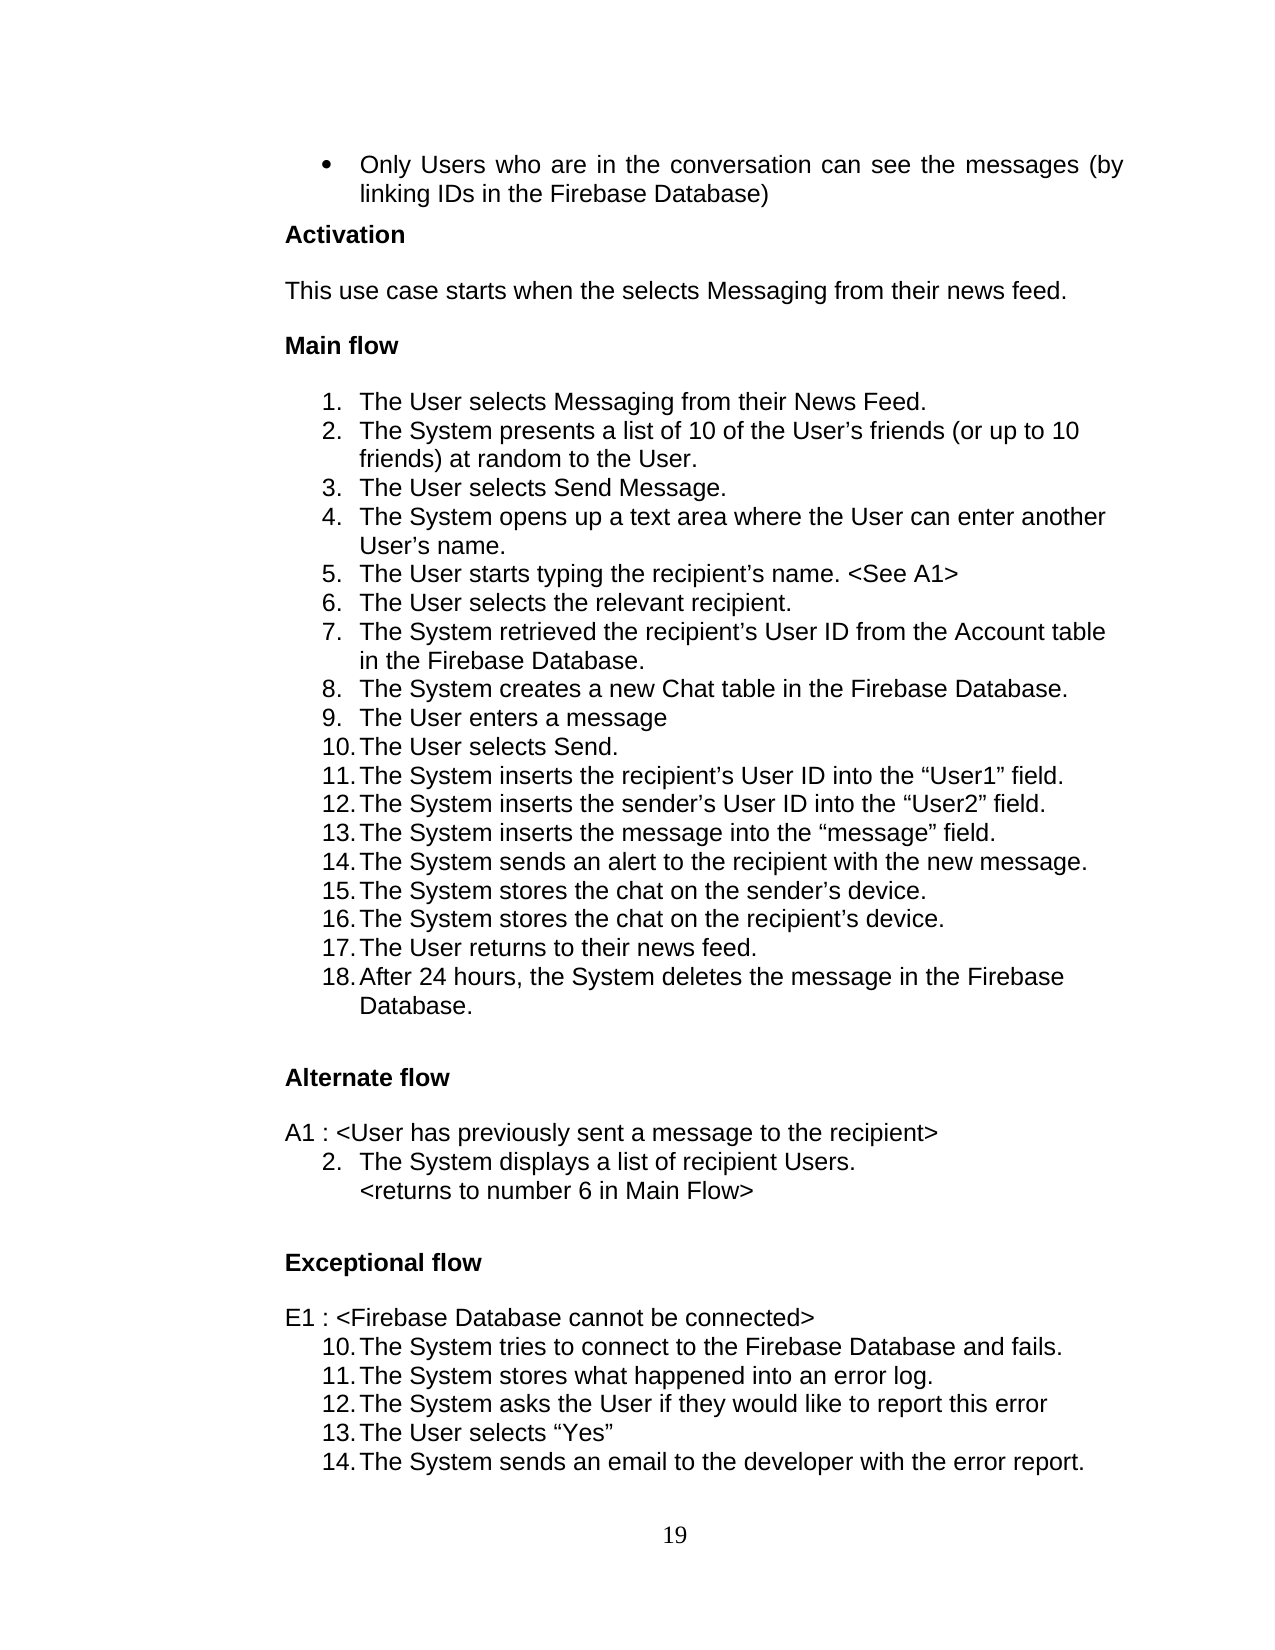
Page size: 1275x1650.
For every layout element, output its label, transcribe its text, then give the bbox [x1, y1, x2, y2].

list The System stores the chat on the sender’s device. [322, 876, 1125, 904]
list The System sends an email to the developer with the error report. [322, 1447, 1125, 1476]
list The User selects Send Message. [322, 473, 1125, 502]
list The User enters a message [322, 703, 1125, 732]
list The System stores what happened into an error log. [322, 1361, 1125, 1389]
list The User selects Send. [322, 732, 1125, 761]
list The System inserts the message into the “message” field. [322, 818, 1125, 847]
list The System creates a new Chat table in the Firebase Database. [322, 674, 1125, 703]
list The System opens up a text area where the User can enter another User’s name. [322, 502, 1125, 559]
text Exceptional flow [284, 1248, 1125, 1276]
list After 24 hours, the System deletes the message in the Firebase Database. [322, 962, 1125, 1019]
list The System retrieved the recipient’s User ID from the Account table in the Firebase Database. [322, 617, 1125, 674]
list The User selects “Yes” [322, 1418, 1125, 1447]
list Only Users who are in the conversation can see the messages (by linking IDs in the Firebase Database) [322, 150, 1125, 208]
text Alternate flow [284, 1063, 1125, 1091]
list The System presents a list of 10 of the User’s friends (or up to 10 friends) at random to the User. [322, 416, 1125, 473]
list The System asks the User if they would like to report this error [322, 1389, 1125, 1418]
list The User starts typing the recipient’s name. <See A1> [322, 559, 1125, 588]
list A1 : <User has previously sent a message to the recipient> [284, 1118, 1125, 1147]
text Activation [224, 220, 1125, 249]
text This use case starts when the selects Messaging from their news feed. [284, 276, 1125, 304]
list The System inserts the recipient’s User ID into the “User1” field. [322, 761, 1125, 789]
list The System stores the chat on the recipient’s device. [322, 904, 1125, 933]
text <returns to number 6 in Main Flow> [359, 1176, 1125, 1204]
list The System displays a list of recipient Users. [322, 1147, 1125, 1176]
text Main flow [284, 331, 1125, 360]
list The User selects the relevant recipient. [322, 588, 1125, 617]
list The User selects Messaging from their News Feed. [322, 387, 1125, 416]
list The System sends an alert to the recipient with the new message. [322, 847, 1125, 876]
list The System tries to connect to the Firebase Database and fails. [322, 1332, 1125, 1361]
list The User returns to their news feed. [322, 933, 1125, 962]
list The System inserts the sender’s User ID into the “User2” field. [322, 789, 1125, 818]
list E1 : <Firebase Database cannot be connected> [284, 1303, 1125, 1332]
